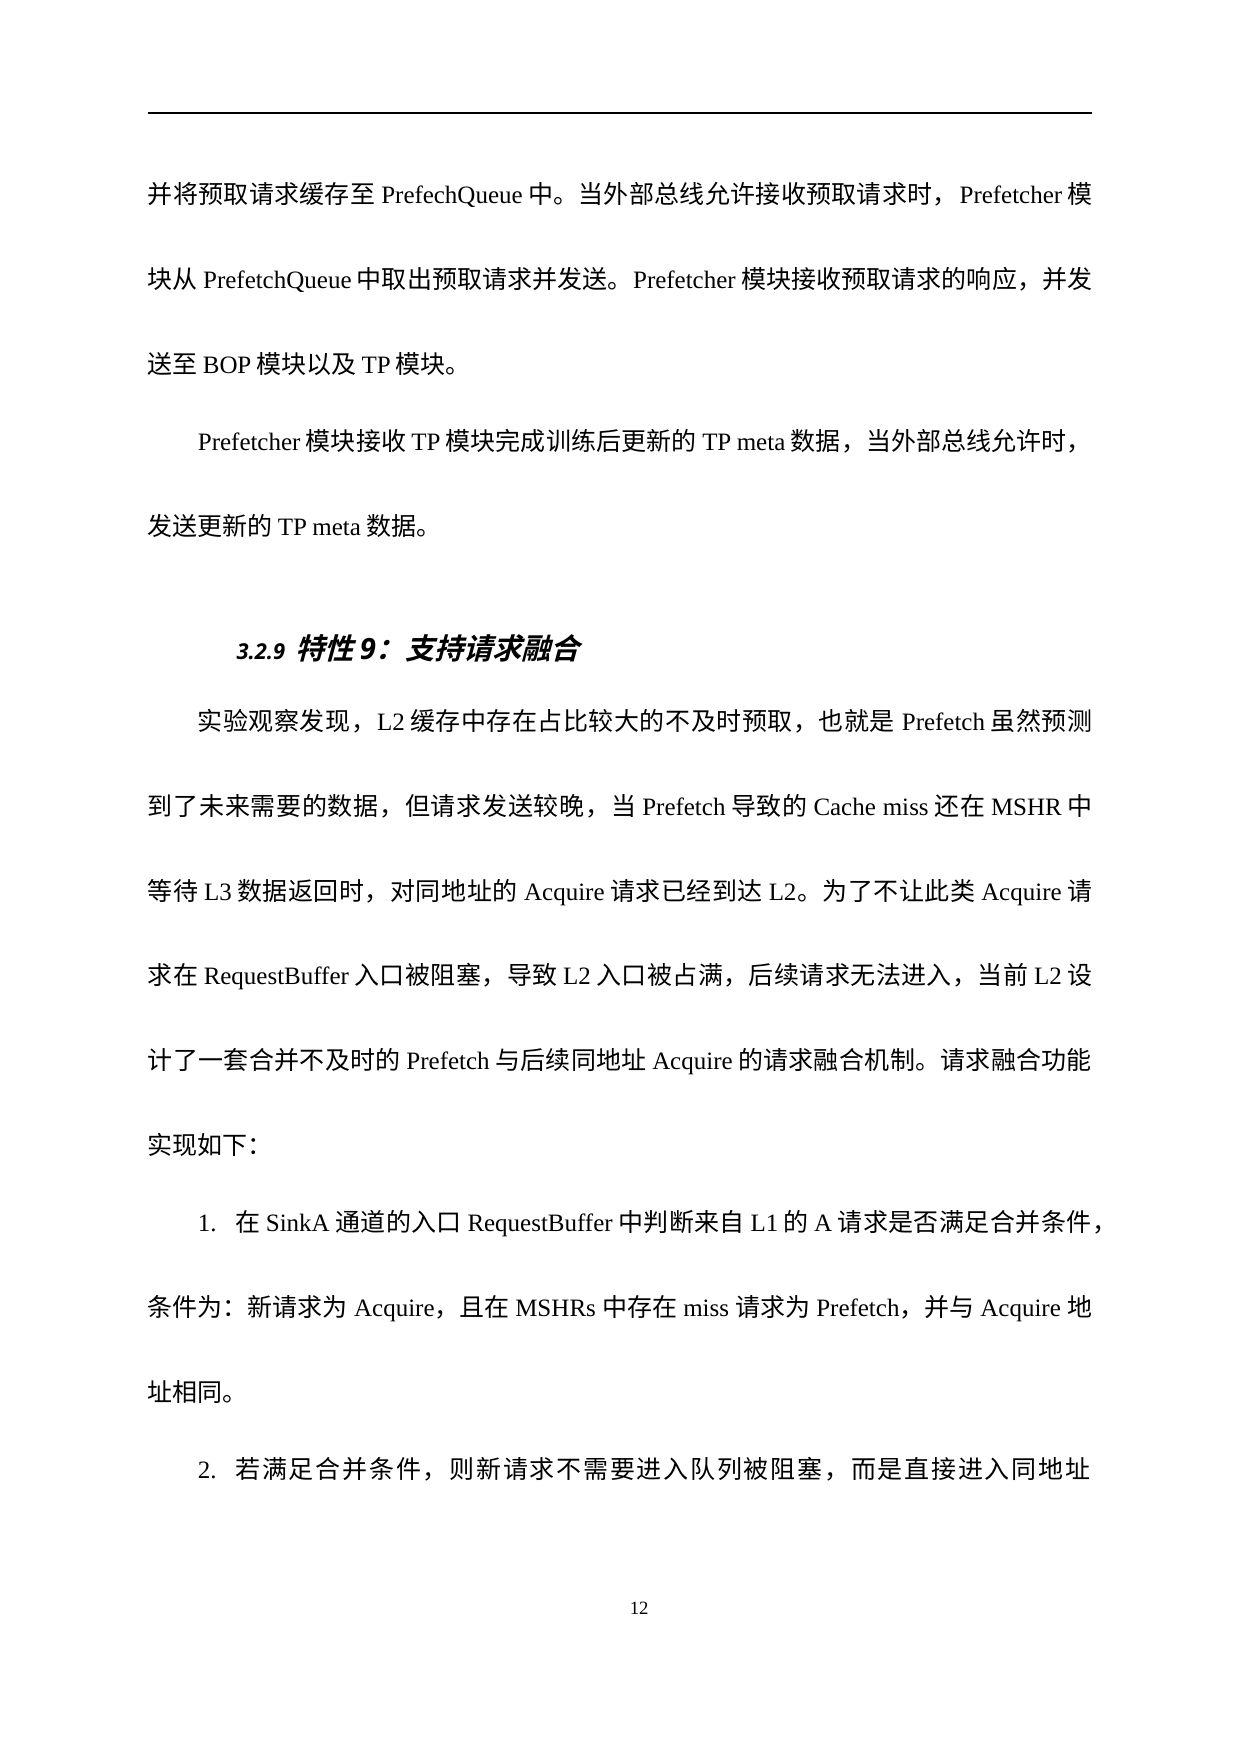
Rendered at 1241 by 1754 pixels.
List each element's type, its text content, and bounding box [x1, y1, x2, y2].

list 特性9：支持请求融合 [236, 626, 1092, 668]
text 1. 在SinkA通道的入口RequestBuffer中判断来自L1的A请求是否满足合并条件，条件为：新请求为 Acquire，且在 MSHRs 中存在 miss 请求为 Prefetch，并与 Acquire 地址相同。 [148, 1187, 1092, 1424]
text Prefetcher模块接收TP模块完成训练后更新的TP meta数据，当外部总线允许时，发送更新的TP meta数据。 [148, 406, 1092, 559]
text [148, 1433, 1092, 1501]
text 实验观察发现，L2缓存中存在占比较大的不及时预取，也就是Prefetch虽然预测到了未来需要的数据，但请求发送较晚，当Prefetch导致的Cache miss还在MSHR中等待L3数据返回时，对同地址的Acquire请求已经到达L2。为了不让此类Acquire请求在RequestBuffer入口被阻塞，导致L2入口被占满，后续请求无法进入，当前L2设计了一套合并不及时的Prefetch与后续同地址Acquire的请求融合机制。请求融合功能实现如下： [148, 685, 1092, 1178]
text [148, 159, 1092, 397]
